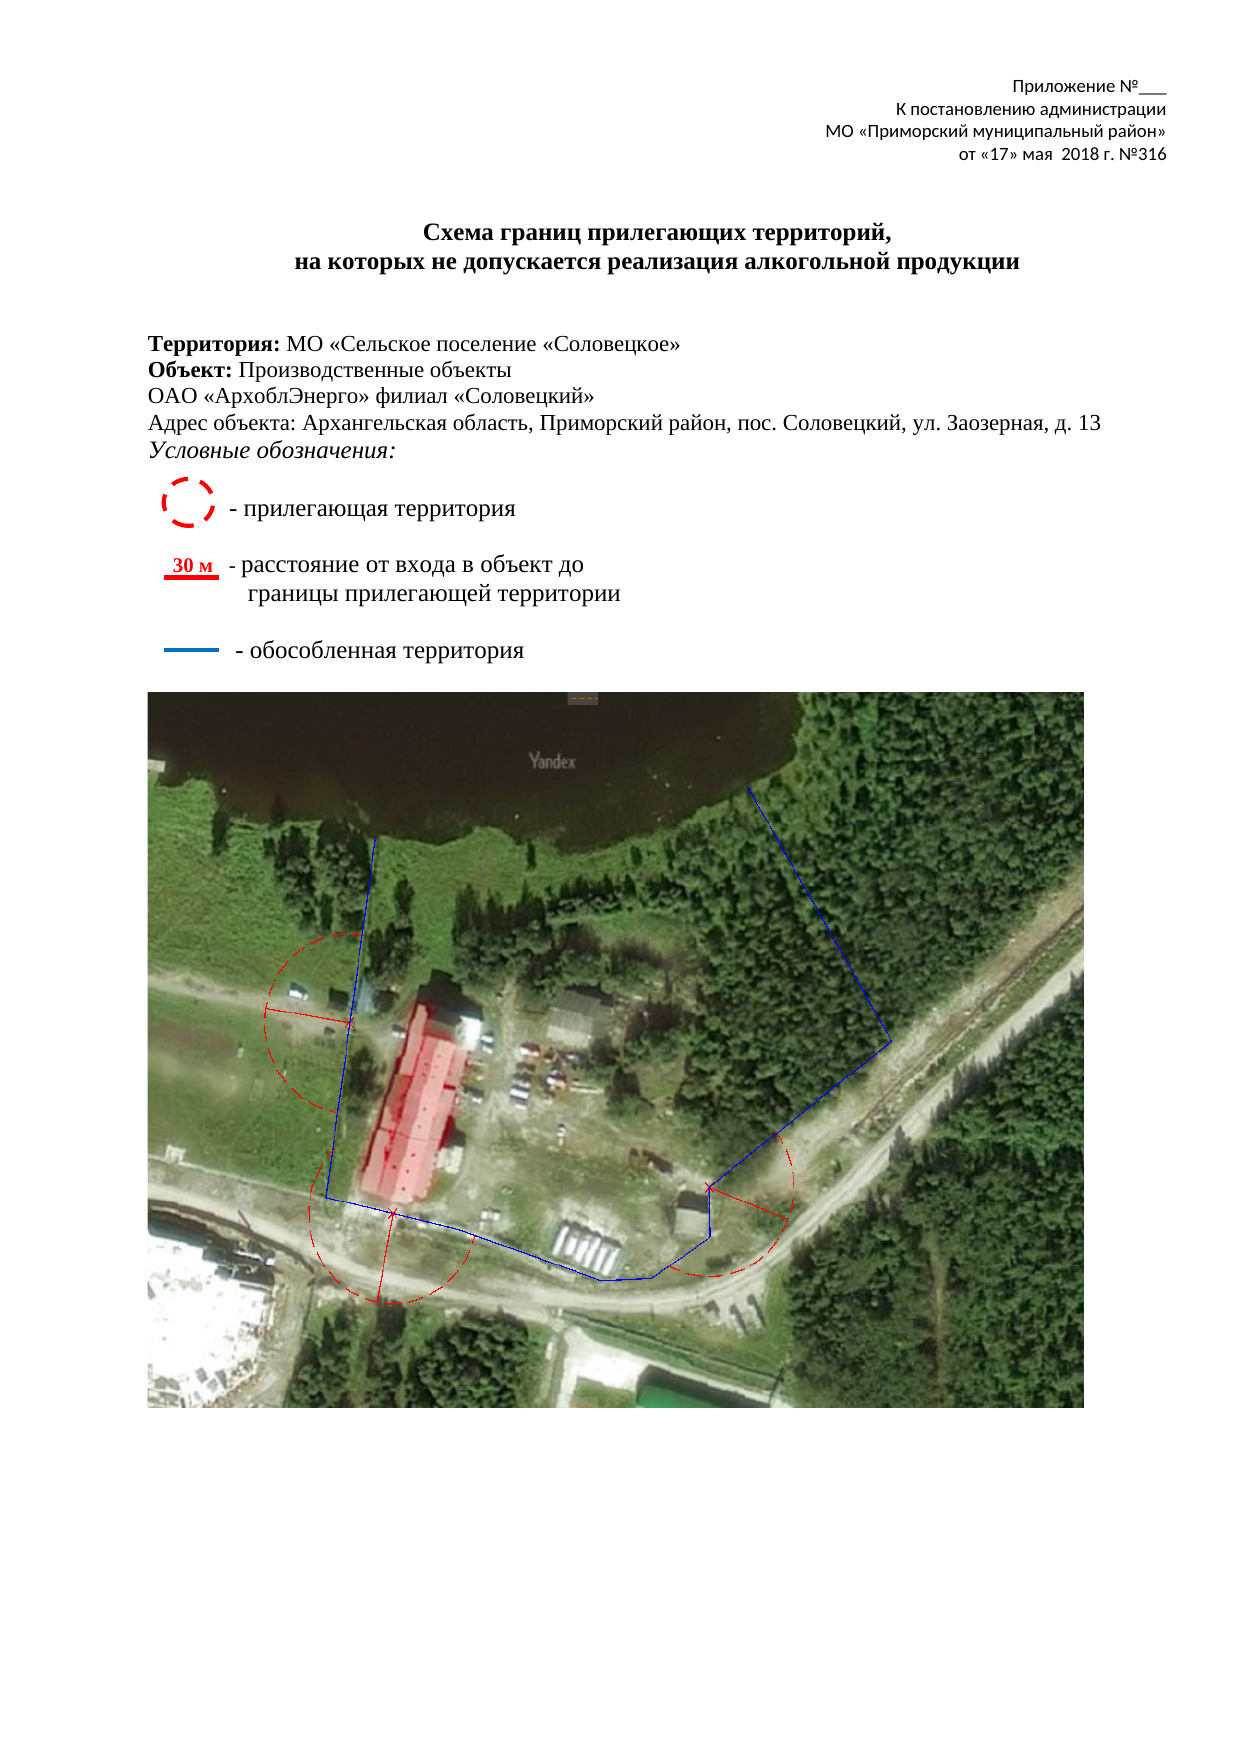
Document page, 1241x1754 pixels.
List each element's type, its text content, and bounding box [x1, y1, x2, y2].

text на которых не допускается реализация алкогольной продукции [148, 246, 1167, 275]
text - обособленная территория [148, 635, 1167, 664]
picture [147, 692, 1084, 1408]
text Территория: МО «Сельское поселение «Соловецкое» [148, 330, 1167, 356]
text Схема границ прилегающих территорий, [148, 217, 1167, 246]
text Условные обозначения: [148, 435, 1167, 464]
text - расстояние от входа в объект до [148, 549, 1167, 578]
text границы прилегающей территории [148, 578, 1167, 607]
text Объект: Производственные объекты [148, 356, 1167, 383]
text Адрес объекта: Архангельская область, Приморский район, пос. Соловецкий, ул. Заозерная, д. 13 [148, 409, 1167, 435]
text ОАО «АрхоблЭнерго» филиал «Соловецкий» [148, 383, 1167, 409]
text - прилегающая территория [148, 493, 1167, 522]
